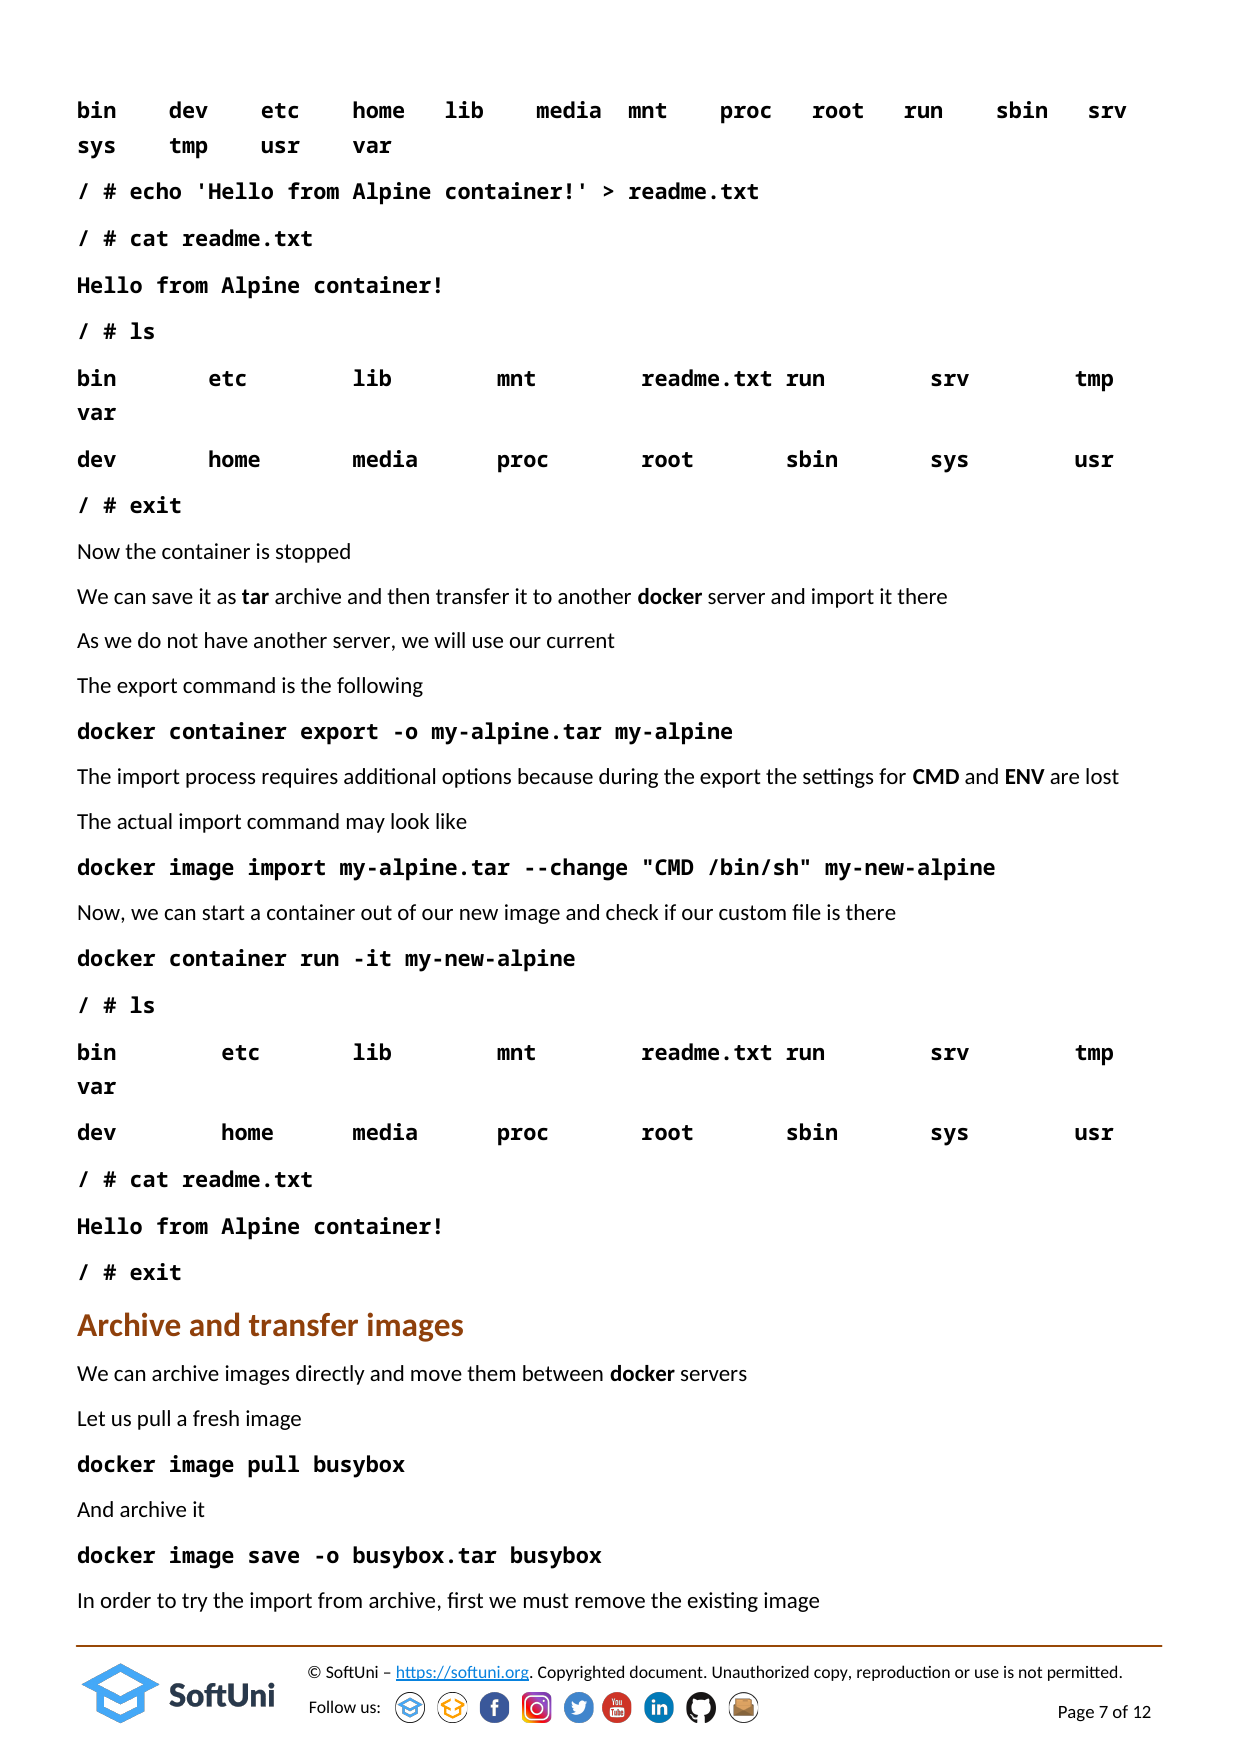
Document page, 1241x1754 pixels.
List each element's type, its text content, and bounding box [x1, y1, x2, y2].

picture [728, 1692, 759, 1723]
text / # exit [77, 490, 1163, 520]
text / # cat readme.txt [77, 1164, 1163, 1194]
text The export command is the following [77, 671, 1163, 699]
picture [686, 1692, 716, 1723]
text In order to try the import from archive, first we must remove the existing image [77, 1587, 1163, 1614]
text bin etc lib mnt readme.txt run srv tmp var [77, 363, 1163, 427]
picture [479, 1692, 510, 1723]
text / # exit [77, 1257, 1163, 1287]
picture [644, 1692, 653, 1701]
picture [665, 1692, 674, 1701]
picture [665, 1714, 674, 1723]
text Now the container is stopped [77, 537, 1163, 565]
text docker container export -o my-alpine.tar my-alpine [77, 716, 1163, 746]
text The import process requires additional options because during the export the settings for CMD and ENV are lost [77, 762, 1163, 791]
text / # ls [77, 316, 1163, 346]
picture [437, 1692, 468, 1723]
text Hello from Alpine container! [77, 1211, 1163, 1241]
text Now, we can start a container out of our new image and check if our custom file is there [77, 898, 1163, 927]
text docker image save -o busybox.tar busybox [77, 1540, 1163, 1570]
text dev home media proc root sbin sys usr [77, 1117, 1163, 1147]
text dev home media proc root sbin sys usr [77, 444, 1163, 473]
text docker image import my-alpine.tar --change "CMD /bin/sh" my-new-alpine [77, 852, 1163, 882]
text bin dev etc home lib media mnt proc root run sbin srv sys tmp usr var [77, 95, 1163, 159]
subtitle Archive and transfer images [77, 1304, 1163, 1345]
text / # cat readme.txt [77, 223, 1163, 253]
picture [395, 1692, 425, 1723]
picture [564, 1692, 594, 1723]
picture [602, 1692, 632, 1723]
picture [644, 1714, 653, 1723]
text The actual import command may look like [77, 807, 1163, 835]
picture [522, 1692, 552, 1723]
picture [75, 1658, 281, 1729]
text We can save it as tar archive and then transfer it to another docker server and import it there [77, 582, 1163, 610]
text Hello from Alpine container! [77, 269, 1163, 299]
text And archive it [77, 1495, 1163, 1523]
text Let us pull a fresh image [77, 1404, 1163, 1432]
text We can archive images directly and move them between docker servers [77, 1359, 1163, 1387]
text / # ls [77, 990, 1163, 1020]
text docker container run -it my-new-alpine [77, 943, 1163, 973]
text / # echo 'Hello from Alpine container!' > readme.txt [77, 176, 1163, 206]
text bin etc lib mnt readme.txt run srv tmp var [77, 1037, 1163, 1101]
picture [658, 1705, 667, 1714]
text docker image pull busybox [77, 1448, 1163, 1478]
text As we do not have another server, we will use our current [77, 626, 1163, 654]
